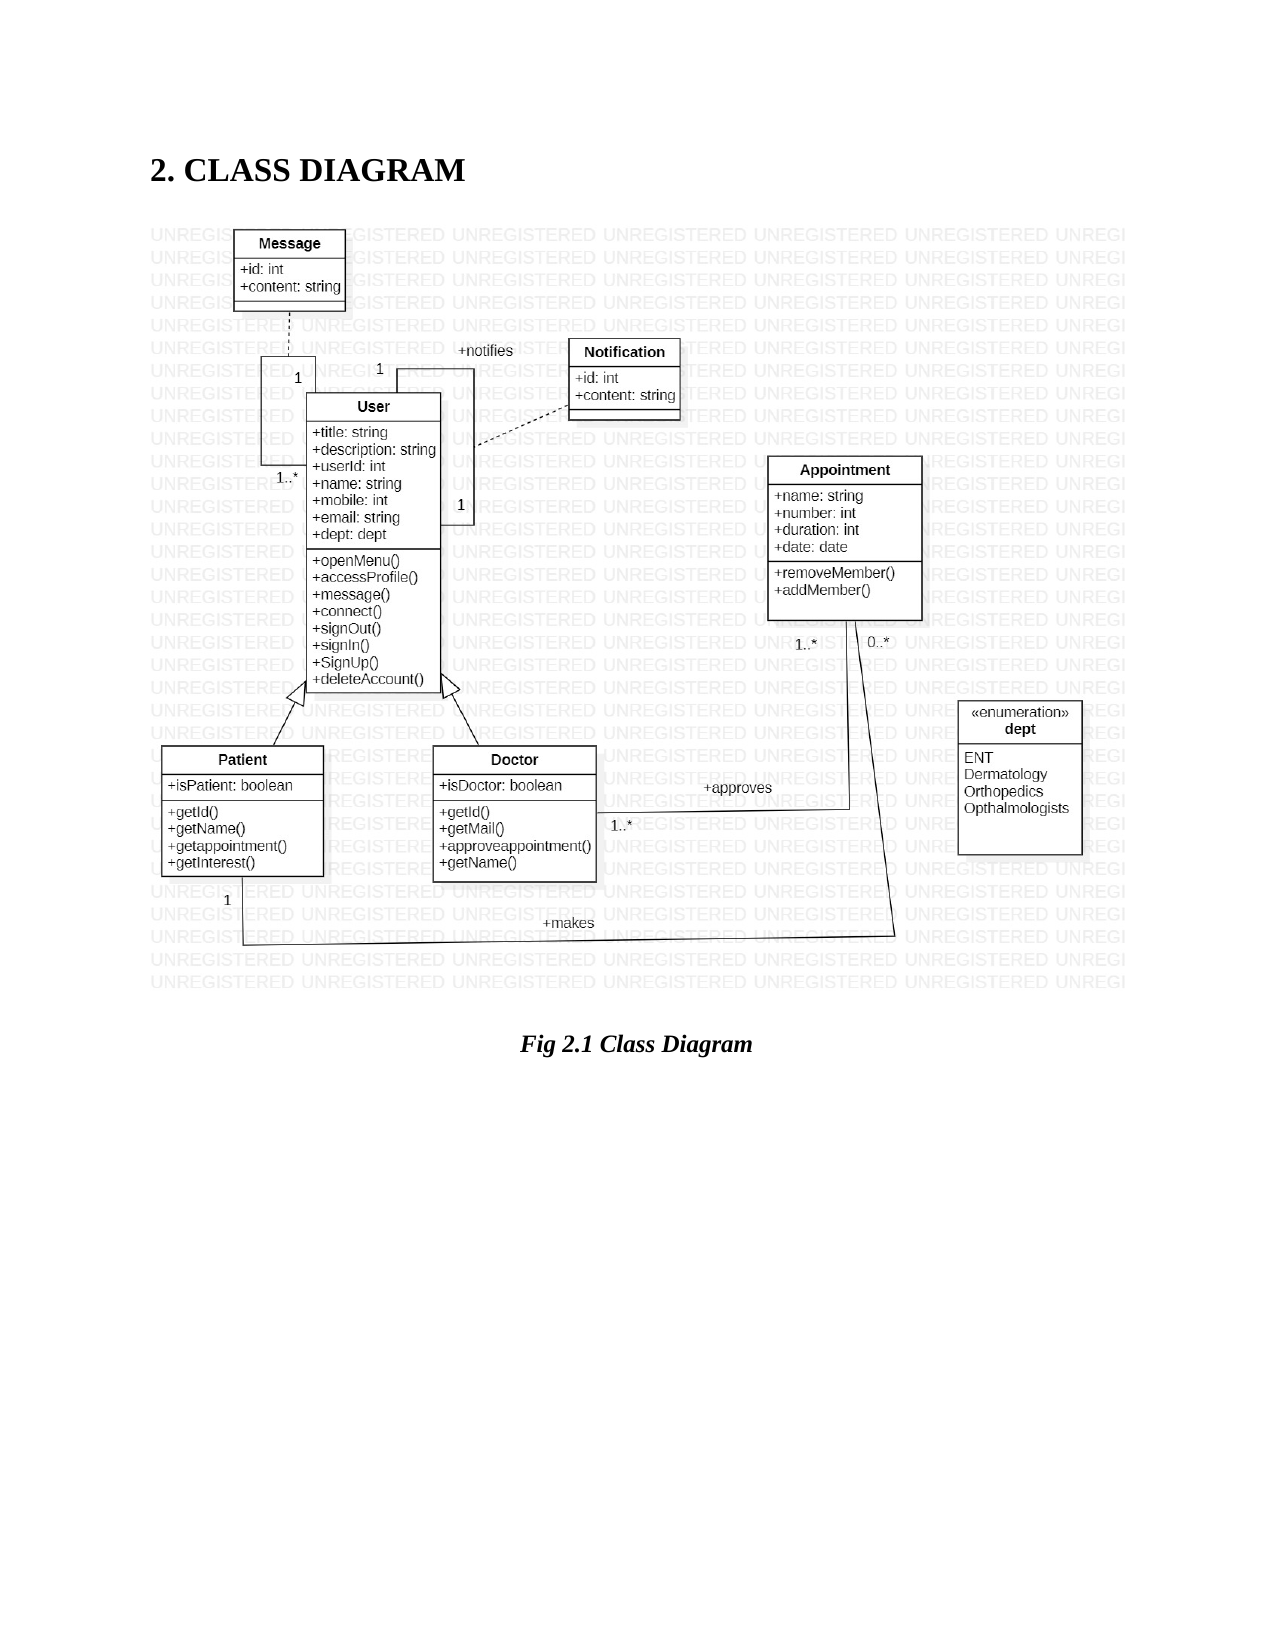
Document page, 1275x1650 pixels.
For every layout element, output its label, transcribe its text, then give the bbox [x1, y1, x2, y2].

picture [150, 219, 1125, 991]
text Fig 2.1 Class Diagram [150, 1029, 1125, 1057]
subtitle 2. CLASS DIAGRAM [150, 150, 1125, 188]
